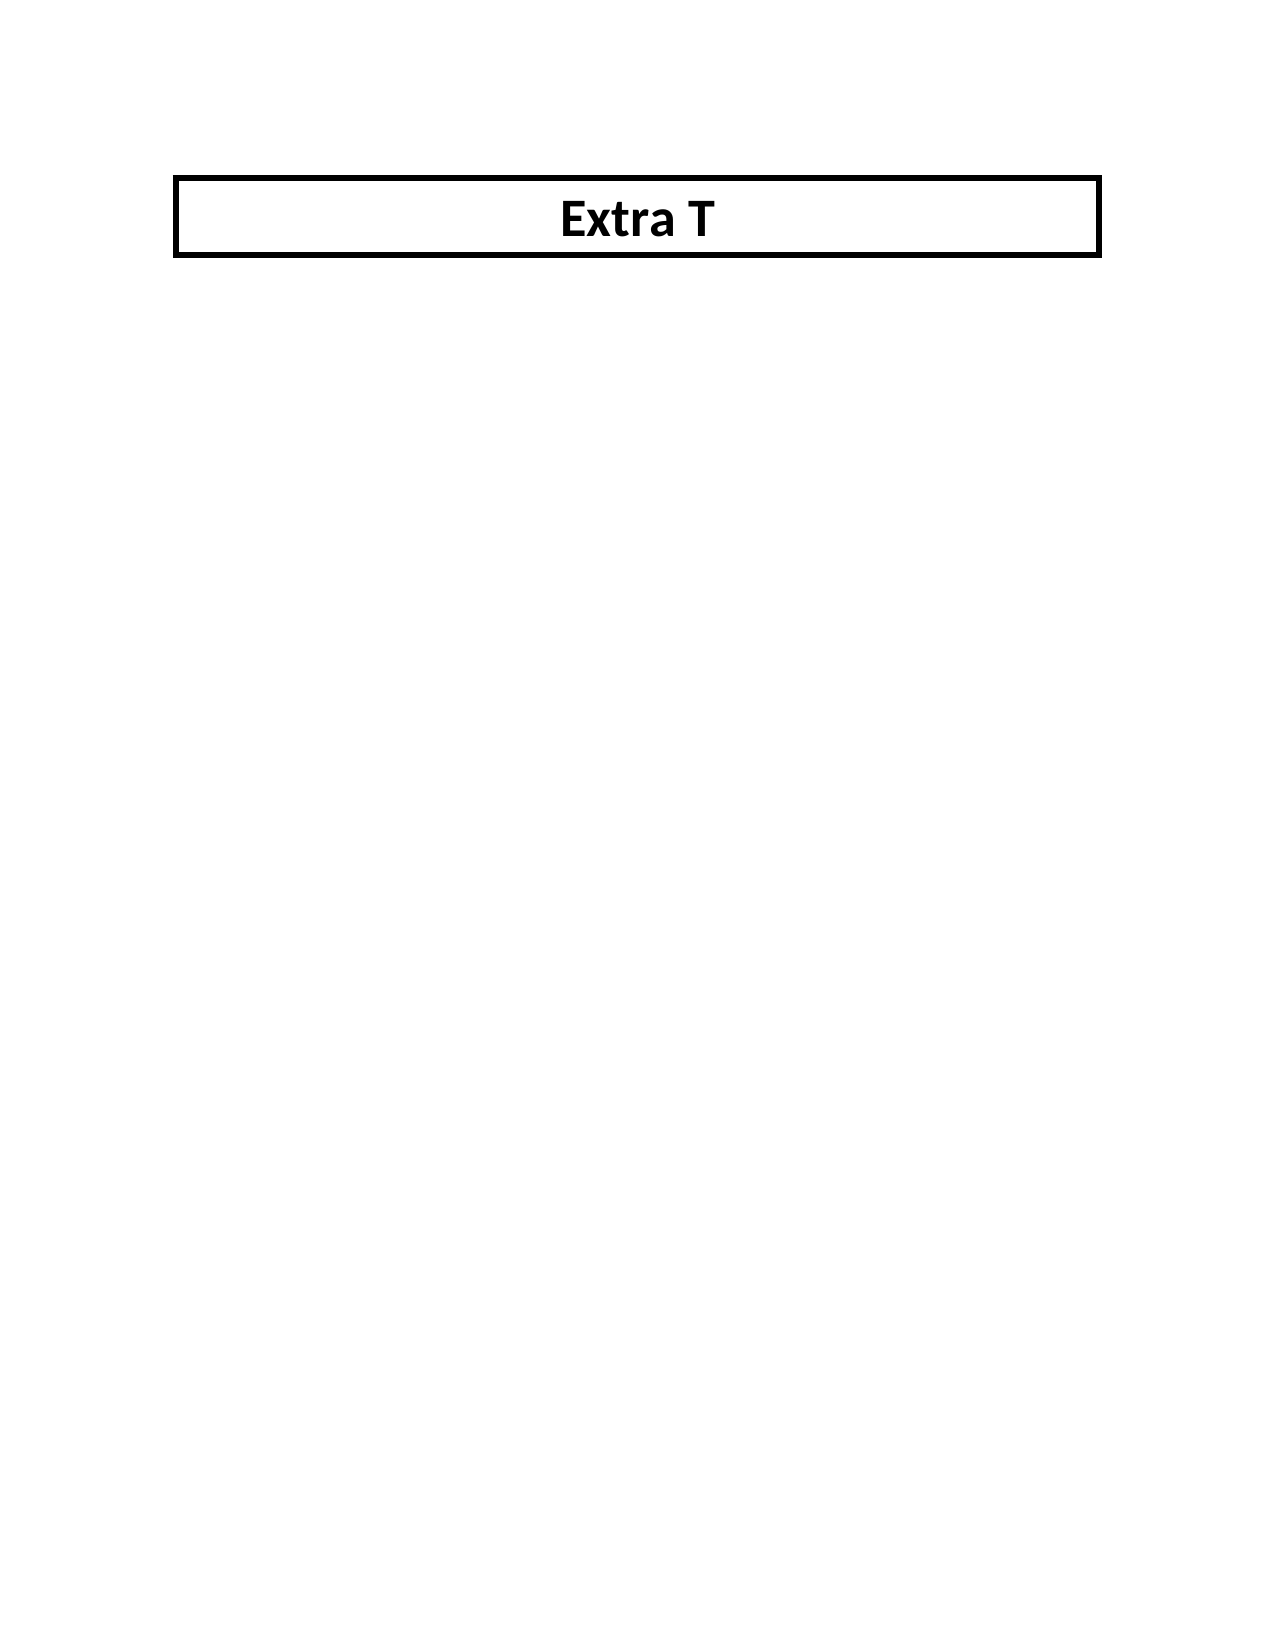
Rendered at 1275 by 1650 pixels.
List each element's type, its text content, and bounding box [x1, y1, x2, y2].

subtitle Extra T [179, 181, 1096, 252]
